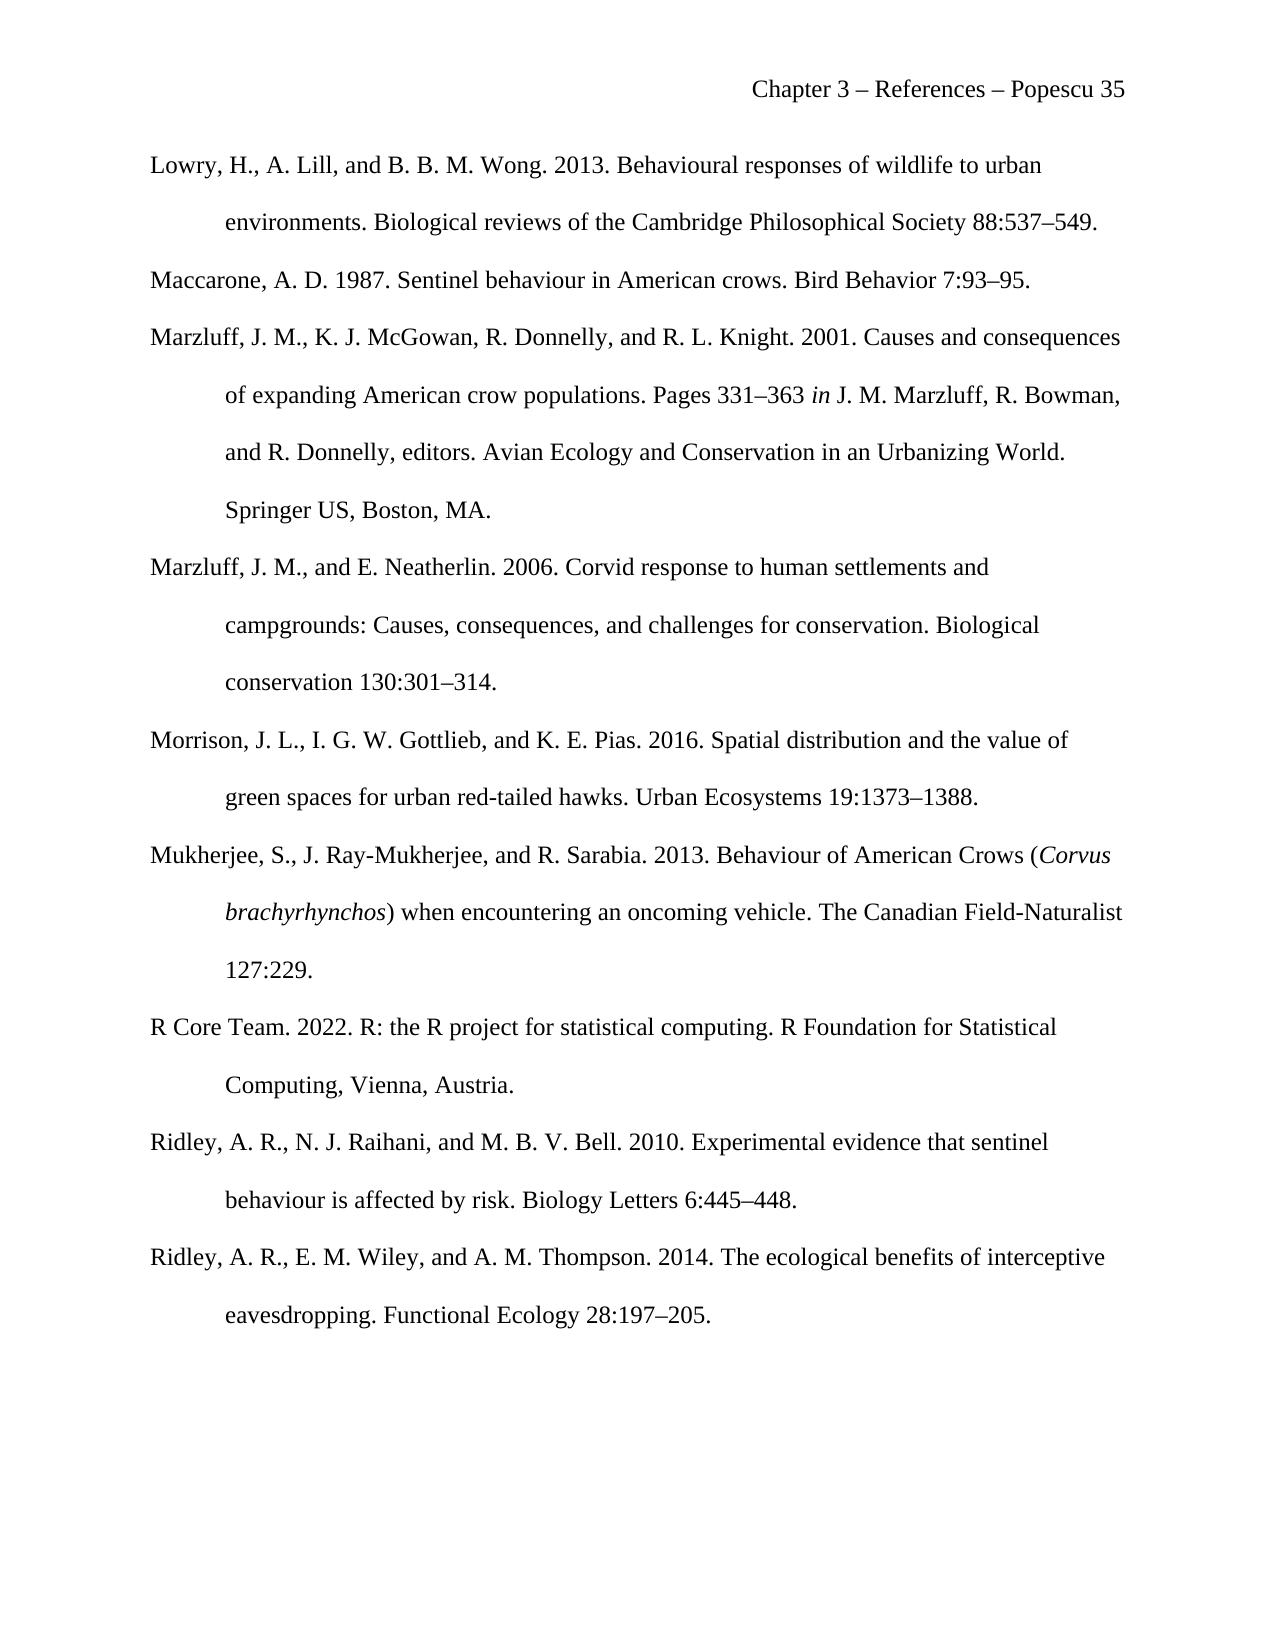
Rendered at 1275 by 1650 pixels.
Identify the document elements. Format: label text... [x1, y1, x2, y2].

text Marzluff, J. M., K. J. McGowan, R. Donnelly, and R. L. Knight. 2001. Causes and consequences of expanding American crow populations. Pages 331–363 in J. M. Marzluff, R. Bowman, and R. Donnelly, editors. Avian Ecology and Conservation in an Urbanizing World. Springer US, Boston, MA. [150, 322, 1125, 524]
text Ridley, A. R., N. J. Raihani, and M. B. V. Bell. 2010. Experimental evidence that sentinel behaviour is affected by risk. Biology Letters 6:445–448. [150, 1127, 1125, 1214]
text Mukherjee, S., J. Ray-Mukherjee, and R. Sarabia. 2013. Behaviour of American Crows (Corvus brachyrhynchos) when encountering an oncoming vehicle. The Canadian Field-Naturalist 127:229. [150, 840, 1125, 984]
text R Core Team. 2022. R: the R project for statistical computing. R Foundation for Statistical Computing, Vienna, Austria. [150, 1012, 1125, 1099]
text Marzluff, J. M., and E. Neatherlin. 2006. Corvid response to human settlements and campgrounds: Causes, consequences, and challenges for conservation. Biological conservation 130:301–314. [150, 552, 1125, 696]
text Lowry, H., A. Lill, and B. B. M. Wong. 2013. Behavioural responses of wildlife to urban environments. Biological reviews of the Cambridge Philosophical Society 88:537–549. [150, 150, 1125, 236]
text Morrison, J. L., I. G. W. Gottlieb, and K. E. Pias. 2016. Spatial distribution and the value of green spaces for urban red-tailed hawks. Urban Ecosystems 19:1373–1388. [150, 725, 1125, 811]
text Ridley, A. R., E. M. Wiley, and A. M. Thompson. 2014. The ecological benefits of interceptive eavesdropping. Functional Ecology 28:197–205. [150, 1242, 1125, 1329]
text Maccarone, A. D. 1987. Sentinel behaviour in American crows. Bird Behavior 7:93–95. [150, 265, 1125, 294]
